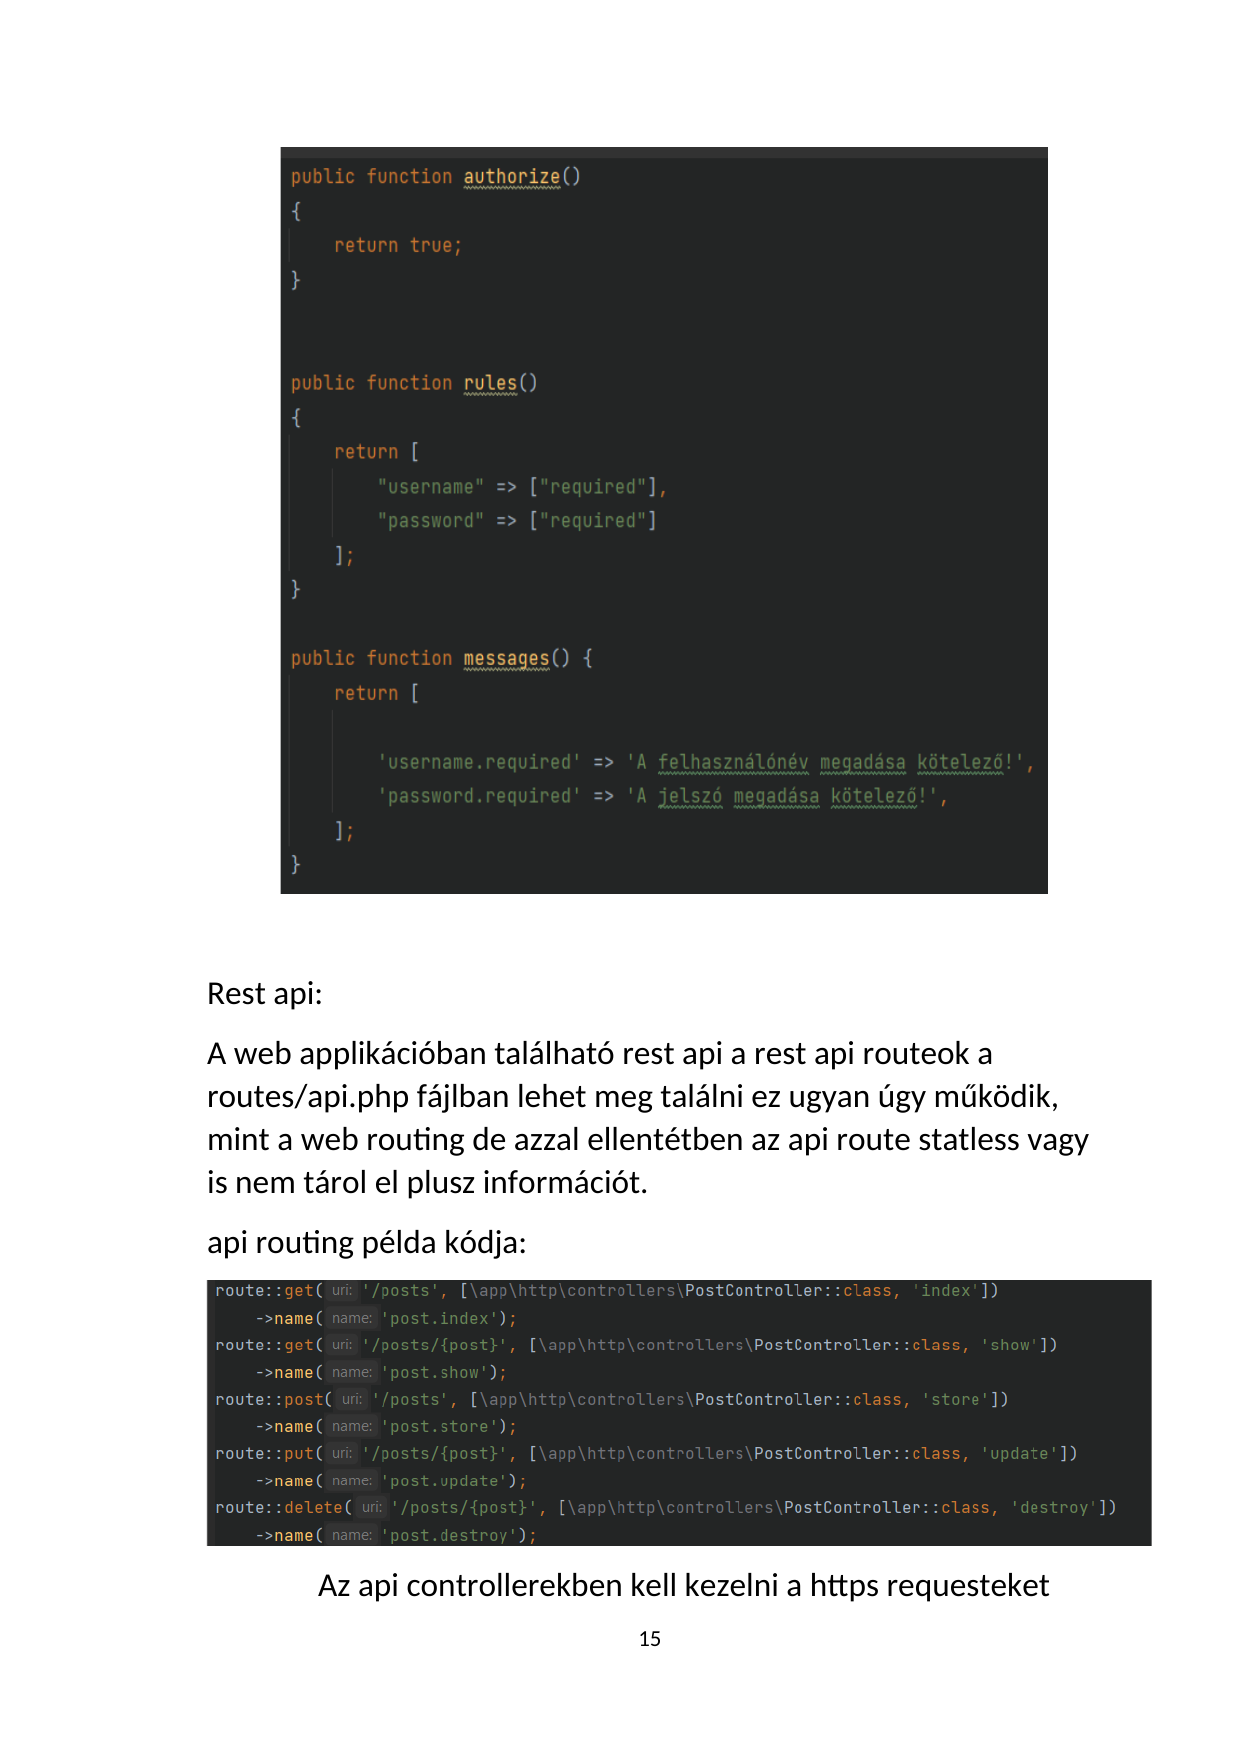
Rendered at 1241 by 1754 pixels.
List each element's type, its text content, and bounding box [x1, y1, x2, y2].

text api routing példa kódja: [207, 1221, 1092, 1262]
list Az api controllerekben kell kezelni a https requesteket [318, 1564, 1092, 1605]
picture [206, 1280, 1152, 1546]
text A web applikációban található rest api a rest api routeok a routes/api.php fájlban lehet meg találni ez ugyan úgy működik, mint a web routing de azzal ellentétben az api route statless vagy is nem tárol el plusz információt. [207, 1032, 1092, 1202]
text Rest api: [207, 972, 1092, 1013]
picture [280, 147, 1048, 894]
